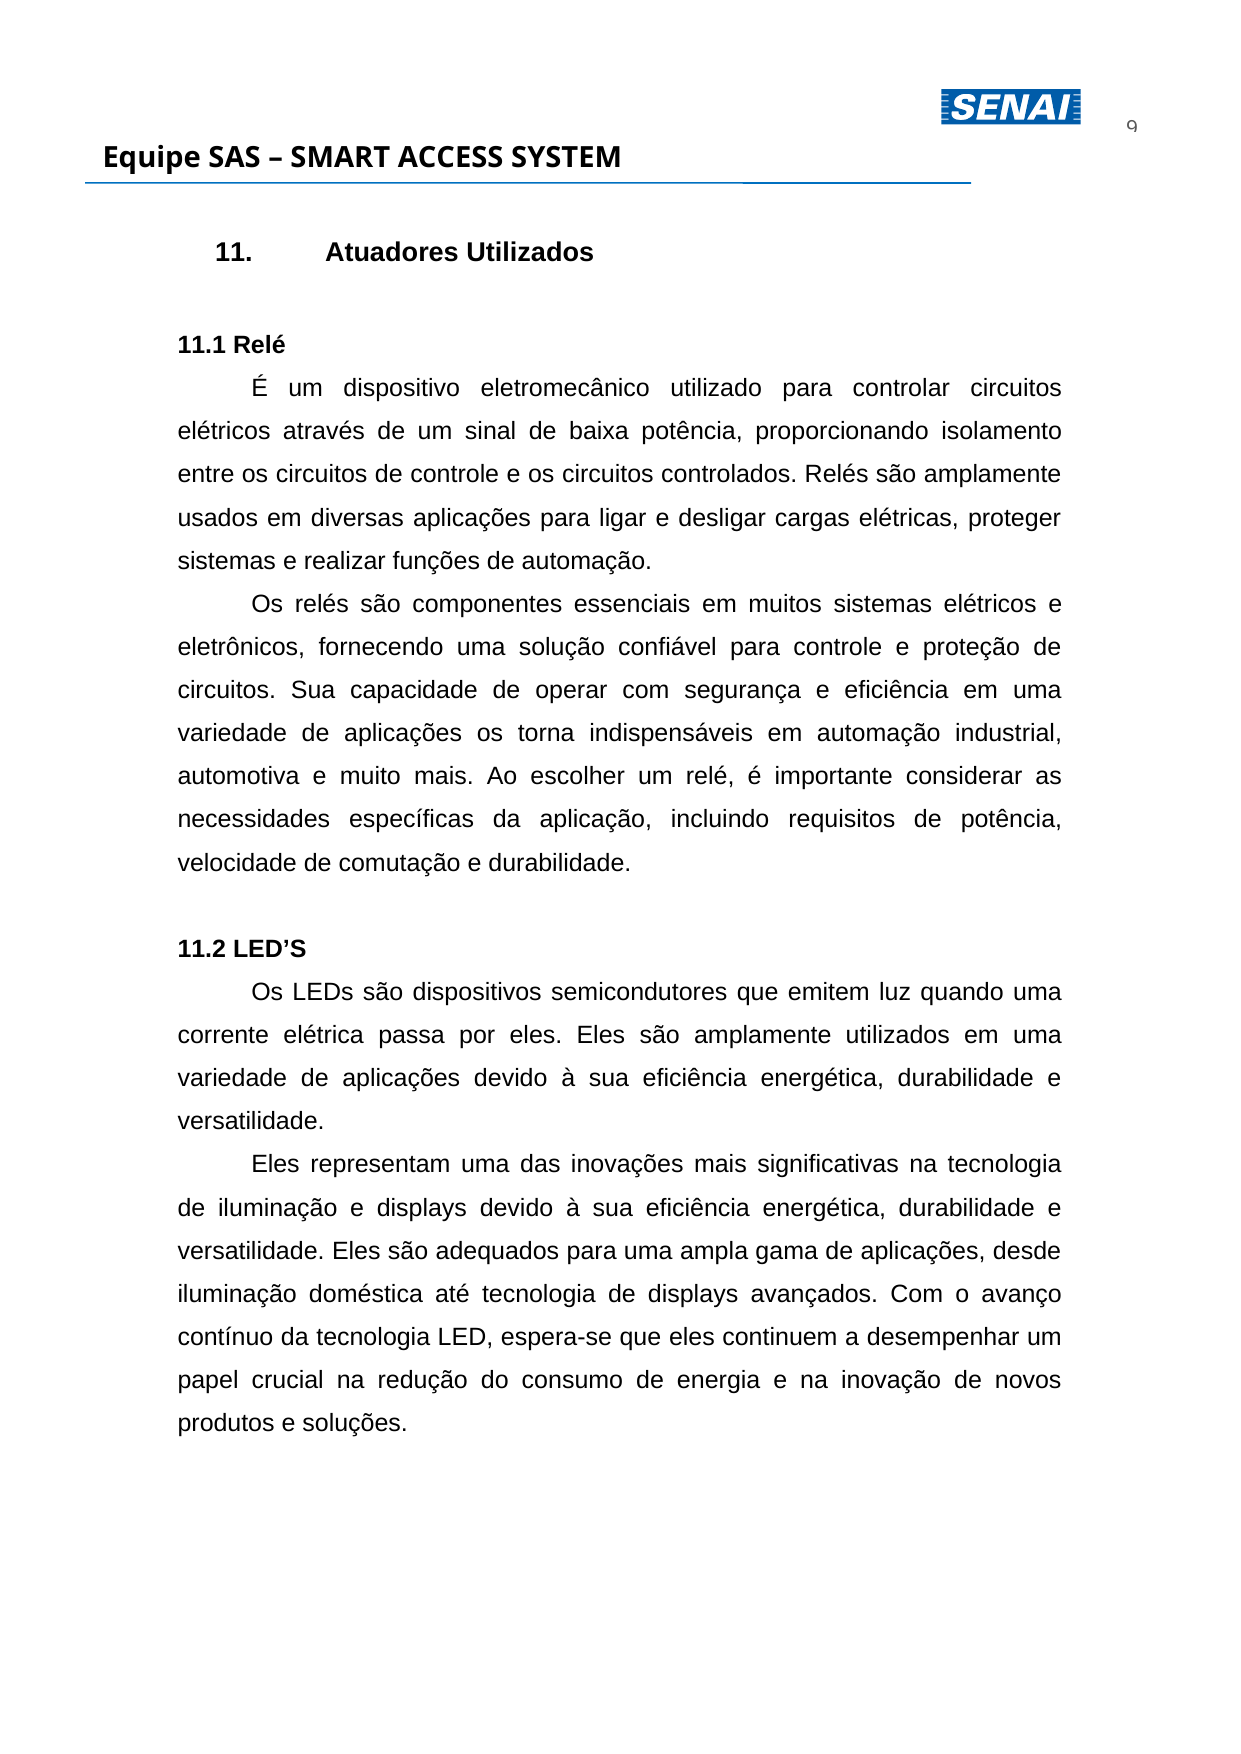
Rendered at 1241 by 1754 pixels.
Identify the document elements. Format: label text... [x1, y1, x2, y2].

text 11.2 LED’S [177, 934, 1063, 962]
text É um dispositivo eletromecânico utilizado para controlar circuitos elétricos através de um sinal de baixa potência, proporcionando isolamento entre os circuitos de controle e os circuitos controlados. Relés são amplamente usados em diversas aplicações para ligar e desligar cargas elétricas, proteger sistemas e realizar funções de automação. [177, 373, 1063, 574]
list Atuadores Utilizados [215, 236, 1063, 267]
text Eles representam uma das inovações mais significativas na tecnologia de iluminação e displays devido à sua eficiência energética, durabilidade e versatilidade. Eles são adequados para uma ampla gama de aplicações, desde iluminação doméstica até tecnologia de displays avançados. Com o avanço contínuo da tecnologia LED, espera-se que eles continuem a desempenhar um papel crucial na redução do consumo de energia e na inovação de novos produtos e soluções. [177, 1149, 1063, 1437]
text Os relés são componentes essenciais em muitos sistemas elétricos e eletrônicos, fornecendo uma solução confiável para controle e proteção de circuitos. Sua capacidade de operar com segurança e eficiência em uma variedade de aplicações os torna indispensáveis em automação industrial, automotiva e muito mais. Ao escolher um relé, é importante considerar as necessidades específicas da aplicação, incluindo requisitos de potência, velocidade de comutação e durabilidade. [177, 589, 1063, 876]
text 11.1 Relé [177, 330, 1063, 359]
text Os LEDs são dispositivos semicondutores que emitem luz quando uma corrente elétrica passa por eles. Eles são amplamente utilizados em uma variedade de aplicações devido à sua eficiência energética, durabilidade e versatilidade. [177, 977, 1063, 1135]
